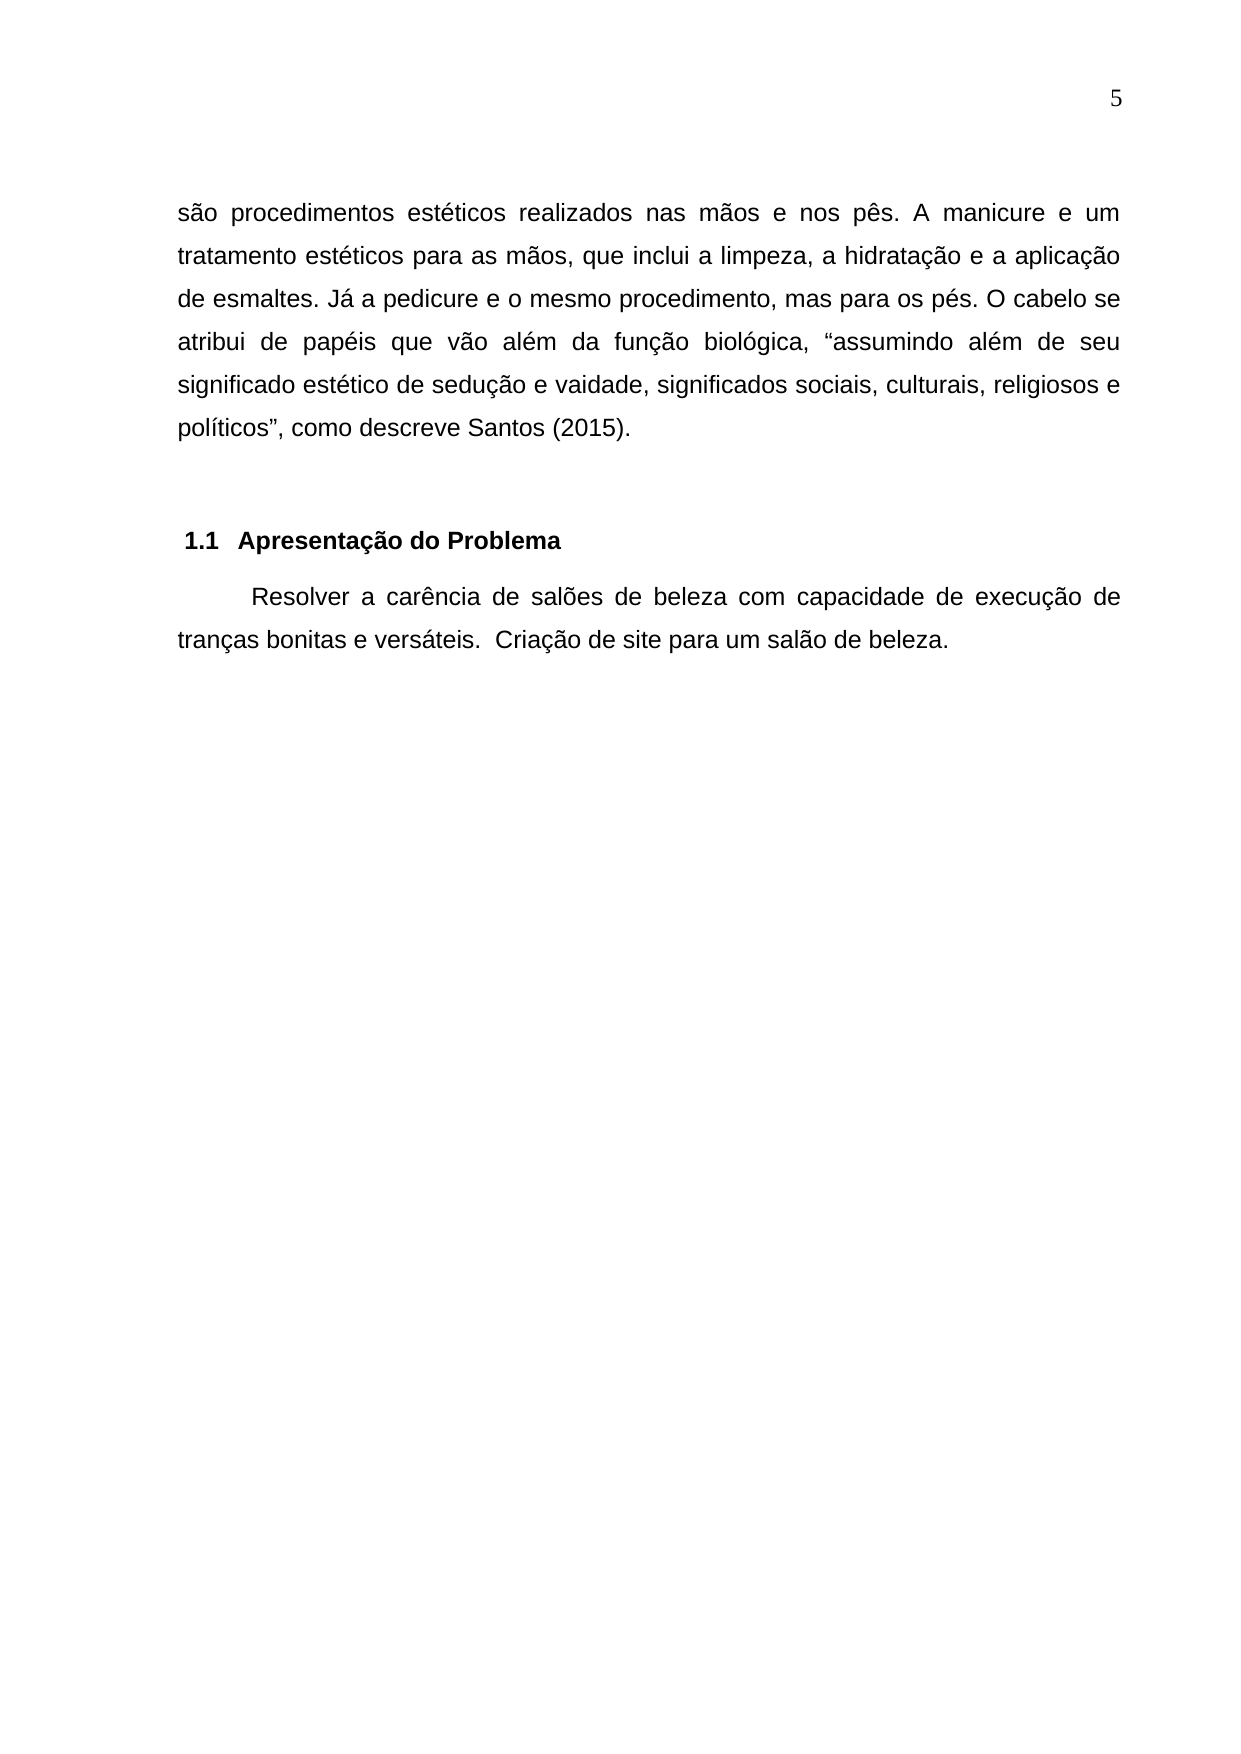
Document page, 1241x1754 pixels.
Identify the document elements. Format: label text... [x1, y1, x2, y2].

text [177, 198, 1122, 442]
text Resolver a carência de salões de beleza com capacidade de execução de tranças bonitas e versáteis. Criação de site para um salão de beleza. [177, 582, 1122, 654]
subtitle Apresentação do Problema [177, 526, 1122, 555]
